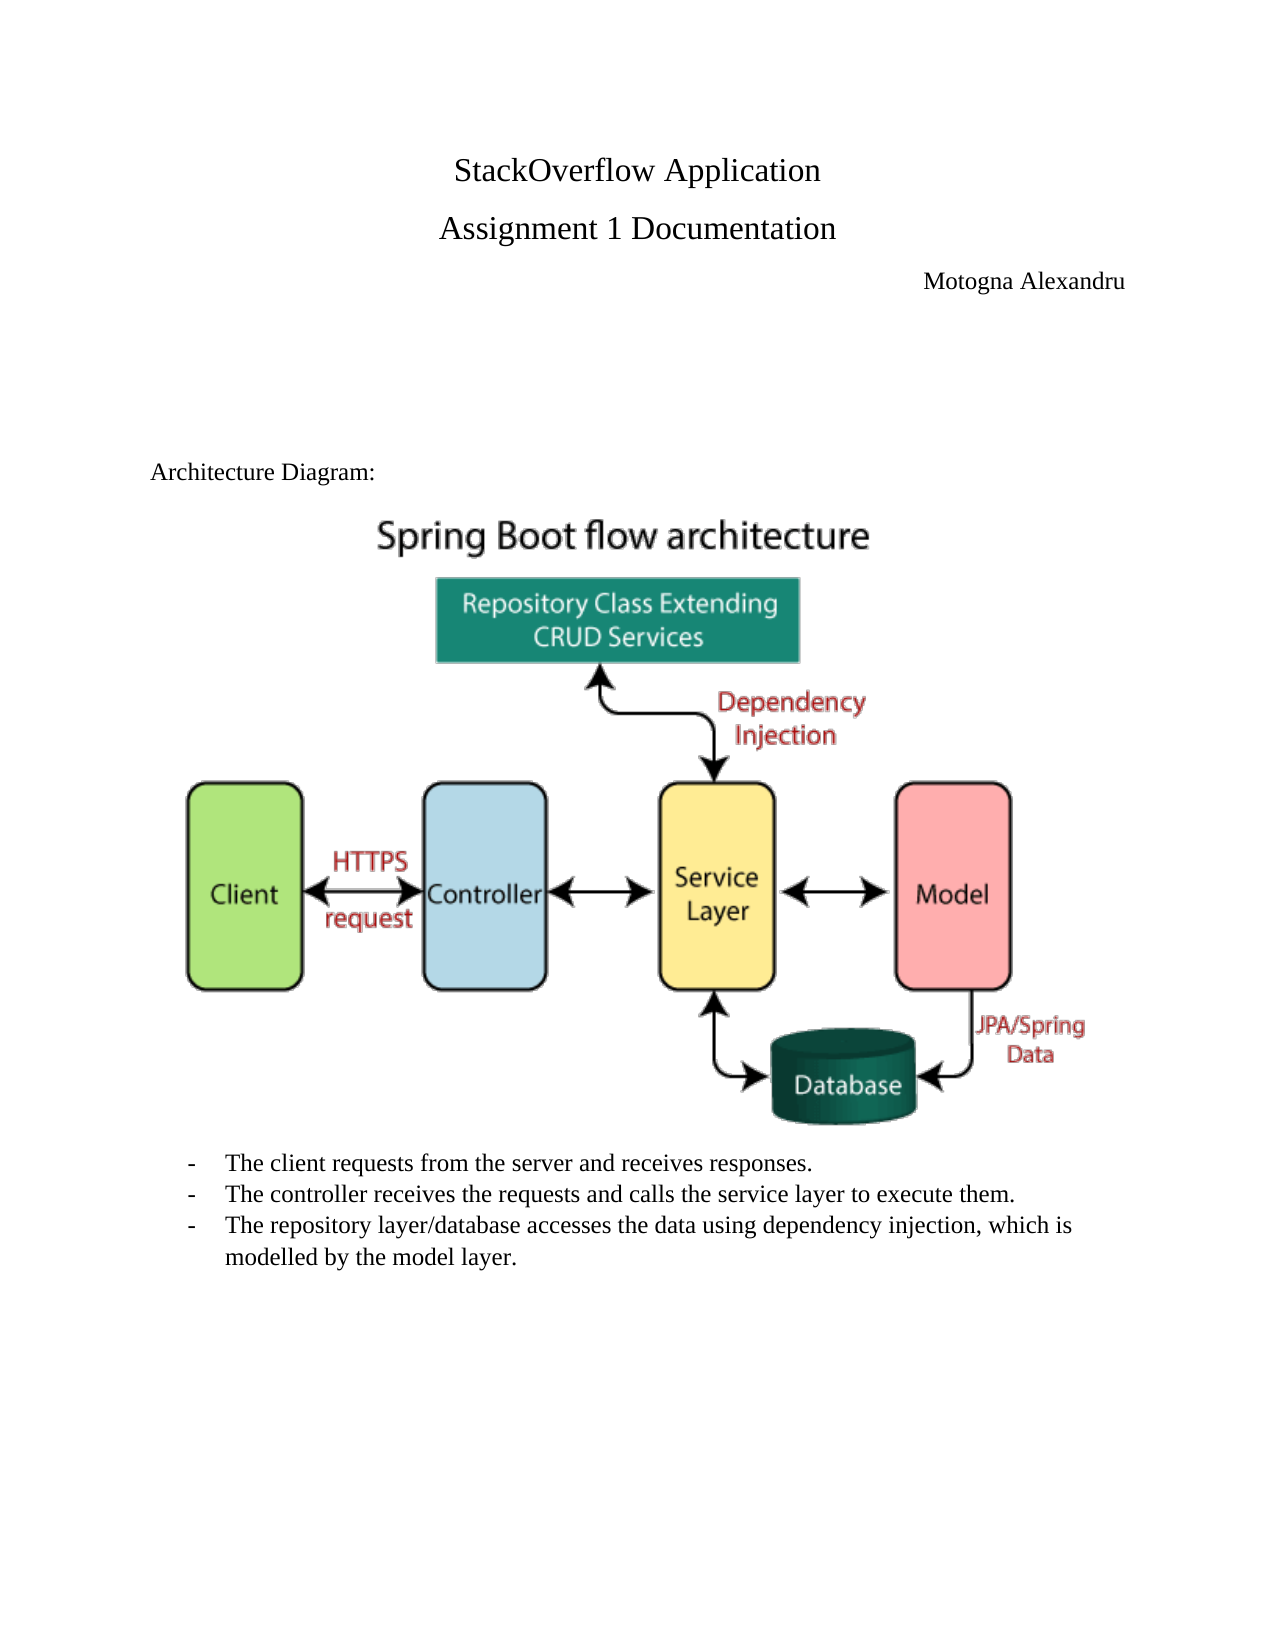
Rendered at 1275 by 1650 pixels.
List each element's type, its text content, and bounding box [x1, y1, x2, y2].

text Assignment 1 Documentation [150, 208, 1125, 246]
text Architecture Diagram: [150, 457, 1125, 486]
text Motogna Alexandru [150, 266, 1125, 295]
picture [150, 504, 1088, 1130]
list The client requests from the server and receives responses. [187, 1148, 1125, 1177]
text StackOverflow Application [150, 150, 1125, 188]
list The controller receives the requests and calls the service layer to execute them. [187, 1179, 1125, 1208]
list The repository layer/database accesses the data using dependency injection, which is modelled by the model layer. [187, 1211, 1125, 1270]
